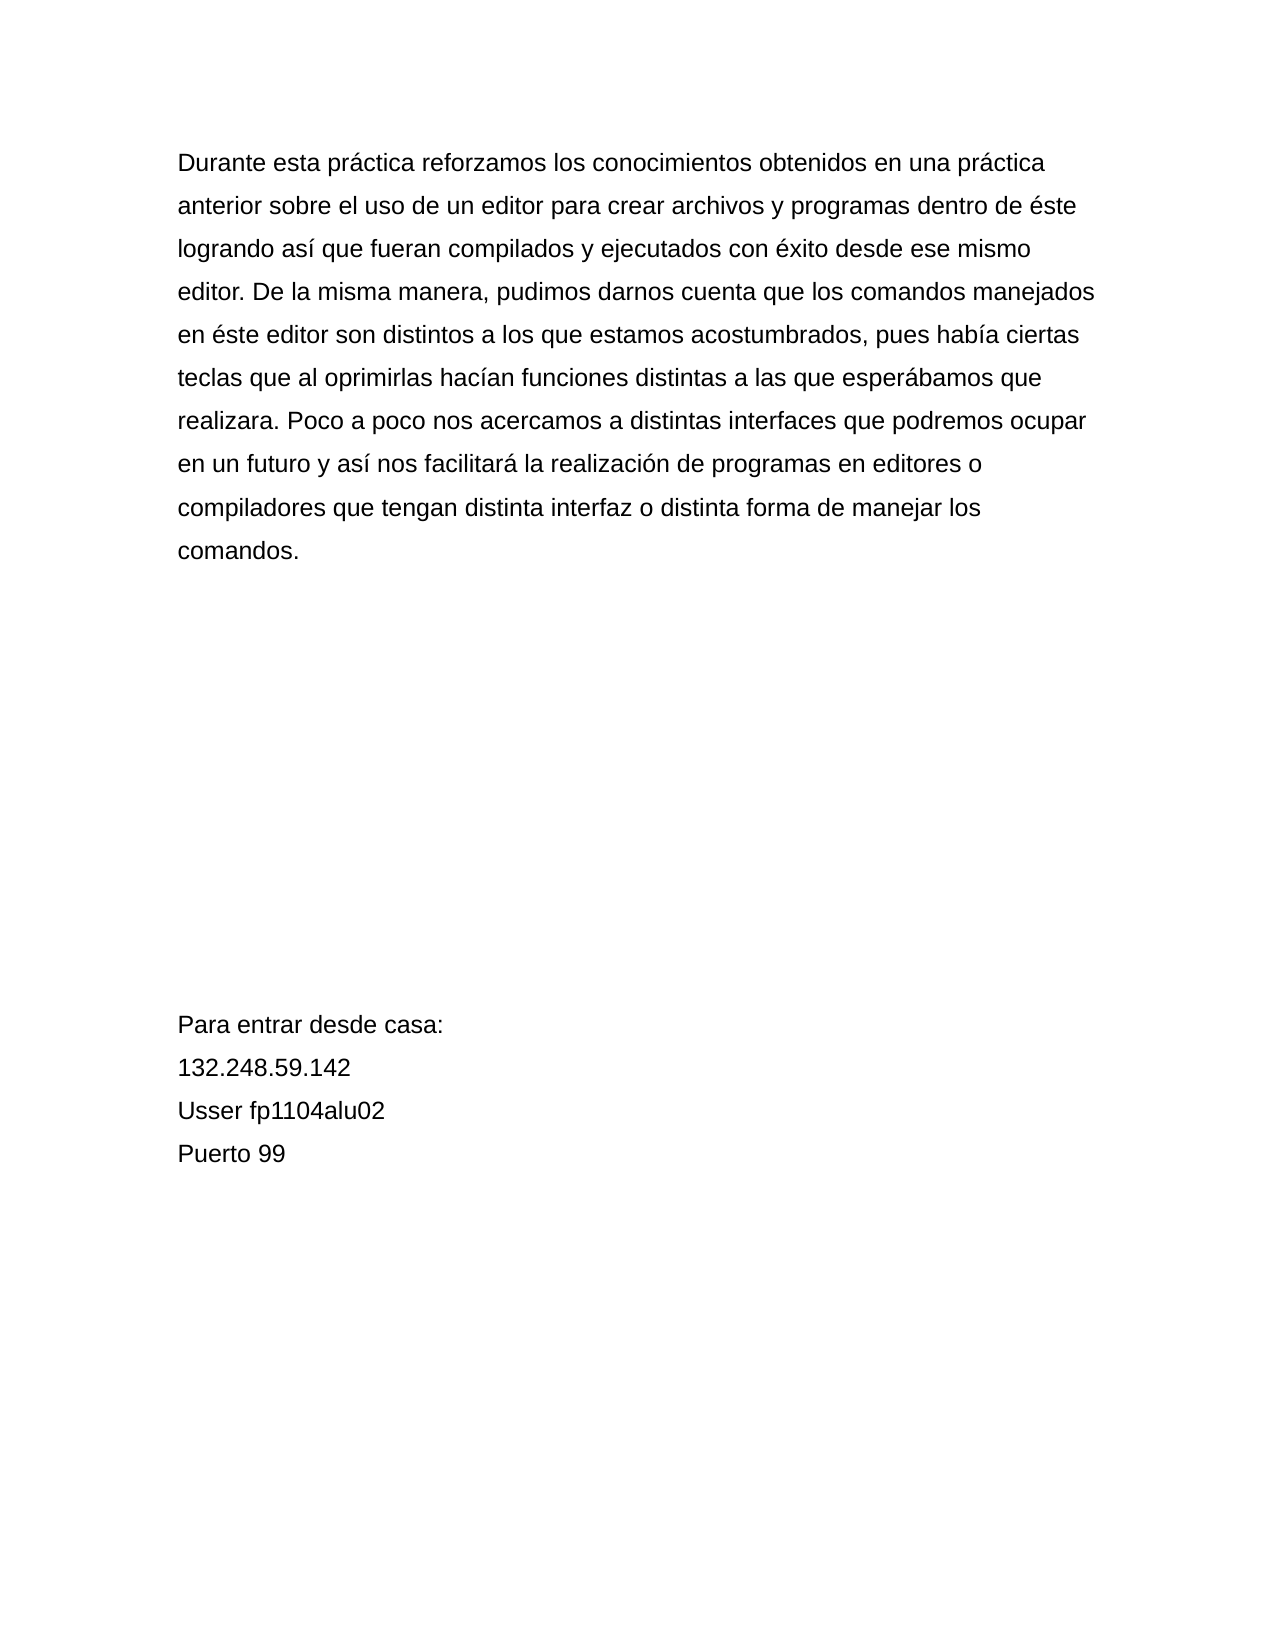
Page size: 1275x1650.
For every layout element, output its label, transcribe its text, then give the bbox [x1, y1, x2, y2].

text Usser fp1104alu02 [177, 1096, 1098, 1125]
text Para entrar desde casa: [177, 1010, 1098, 1039]
text Puerto 99 [177, 1139, 1098, 1168]
text Durante esta práctica reforzamos los conocimientos obtenidos en una práctica anterior sobre el uso de un editor para crear archivos y programas dentro de éste logrando así que fueran compilados y ejecutados con éxito desde ese mismo editor. De la misma manera, pudimos darnos cuenta que los comandos manejados en éste editor son distintos a los que estamos acostumbrados, pues había ciertas teclas que al oprimirlas hacían funciones distintas a las que esperábamos que realizara. Poco a poco nos acercamos a distintas interfaces que podremos ocupar en un futuro y así nos facilitará la realización de programas en editores o compiladores que tengan distinta interfaz o distinta forma de manejar los comandos. [177, 148, 1098, 564]
text 132.248.59.142 [177, 1053, 1098, 1082]
